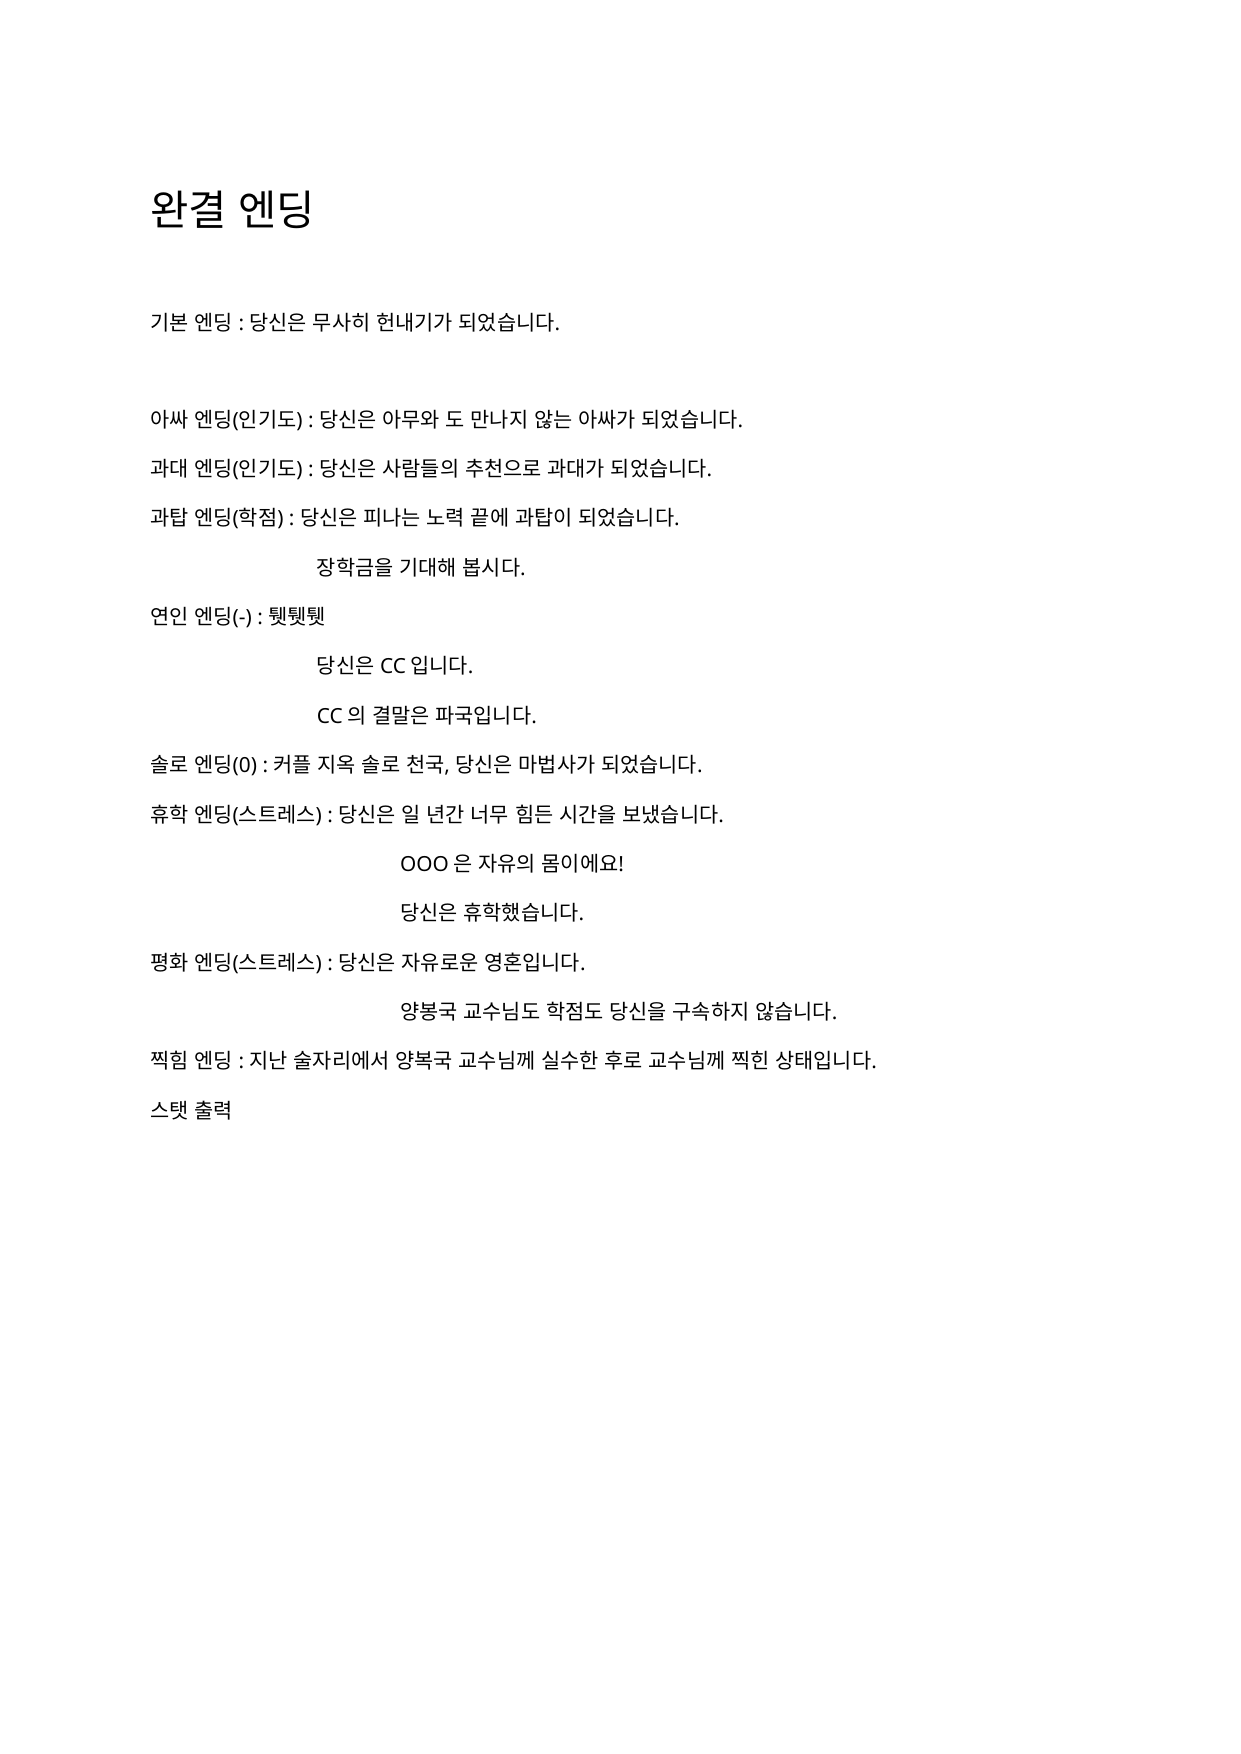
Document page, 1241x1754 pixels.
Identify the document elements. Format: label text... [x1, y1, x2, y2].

text 기본 엔딩 : 당신은 무사히 헌내기가 되었습니다. [150, 306, 1090, 337]
text 찍힘 엔딩 : 지난 술자리에서 양복국 교수님께 실수한 후로 교수님께 찍힌 상태입니다. [150, 1045, 1090, 1075]
text 과대 엔딩(인기도) : 당신은 사람들의 추천으로 과대가 되었습니다. [150, 452, 1090, 483]
text 당신은 휴학했습니다. [150, 897, 1090, 927]
text 솔로 엔딩(0) : 커플 지옥 솔로 천국, 당신은 마법사가 되었습니다. [150, 748, 1090, 779]
text 스탯 출력 [150, 1094, 1090, 1124]
text CC의 결말은 파국입니다. [150, 699, 1090, 729]
text 양봉국 교수님도 학점도 당신을 구속하지 않습니다. [150, 995, 1090, 1026]
text 휴학 엔딩(스트레스) : 당신은 일 년간 너무 힘든 시간을 보냈습니다. [150, 798, 1090, 828]
text 연인 엔딩(-) : 퉷퉷퉷 [150, 600, 1090, 631]
text 장학금을 기대해 봅시다. [150, 551, 1090, 581]
text OOO은 자유의 몸이에요! [150, 847, 1090, 878]
text 완결 엔딩 [150, 177, 1090, 237]
text 아싸 엔딩(인기도) : 당신은 아무와 도 만나지 않는 아싸가 되었습니다. [150, 403, 1090, 433]
text 당신은 CC입니다. [150, 650, 1090, 680]
text 평화 엔딩(스트레스) : 당신은 자유로운 영혼입니다. [150, 946, 1090, 976]
text 과탑 엔딩(학점) : 당신은 피나는 노력 끝에 과탑이 되었습니다. [150, 502, 1090, 532]
